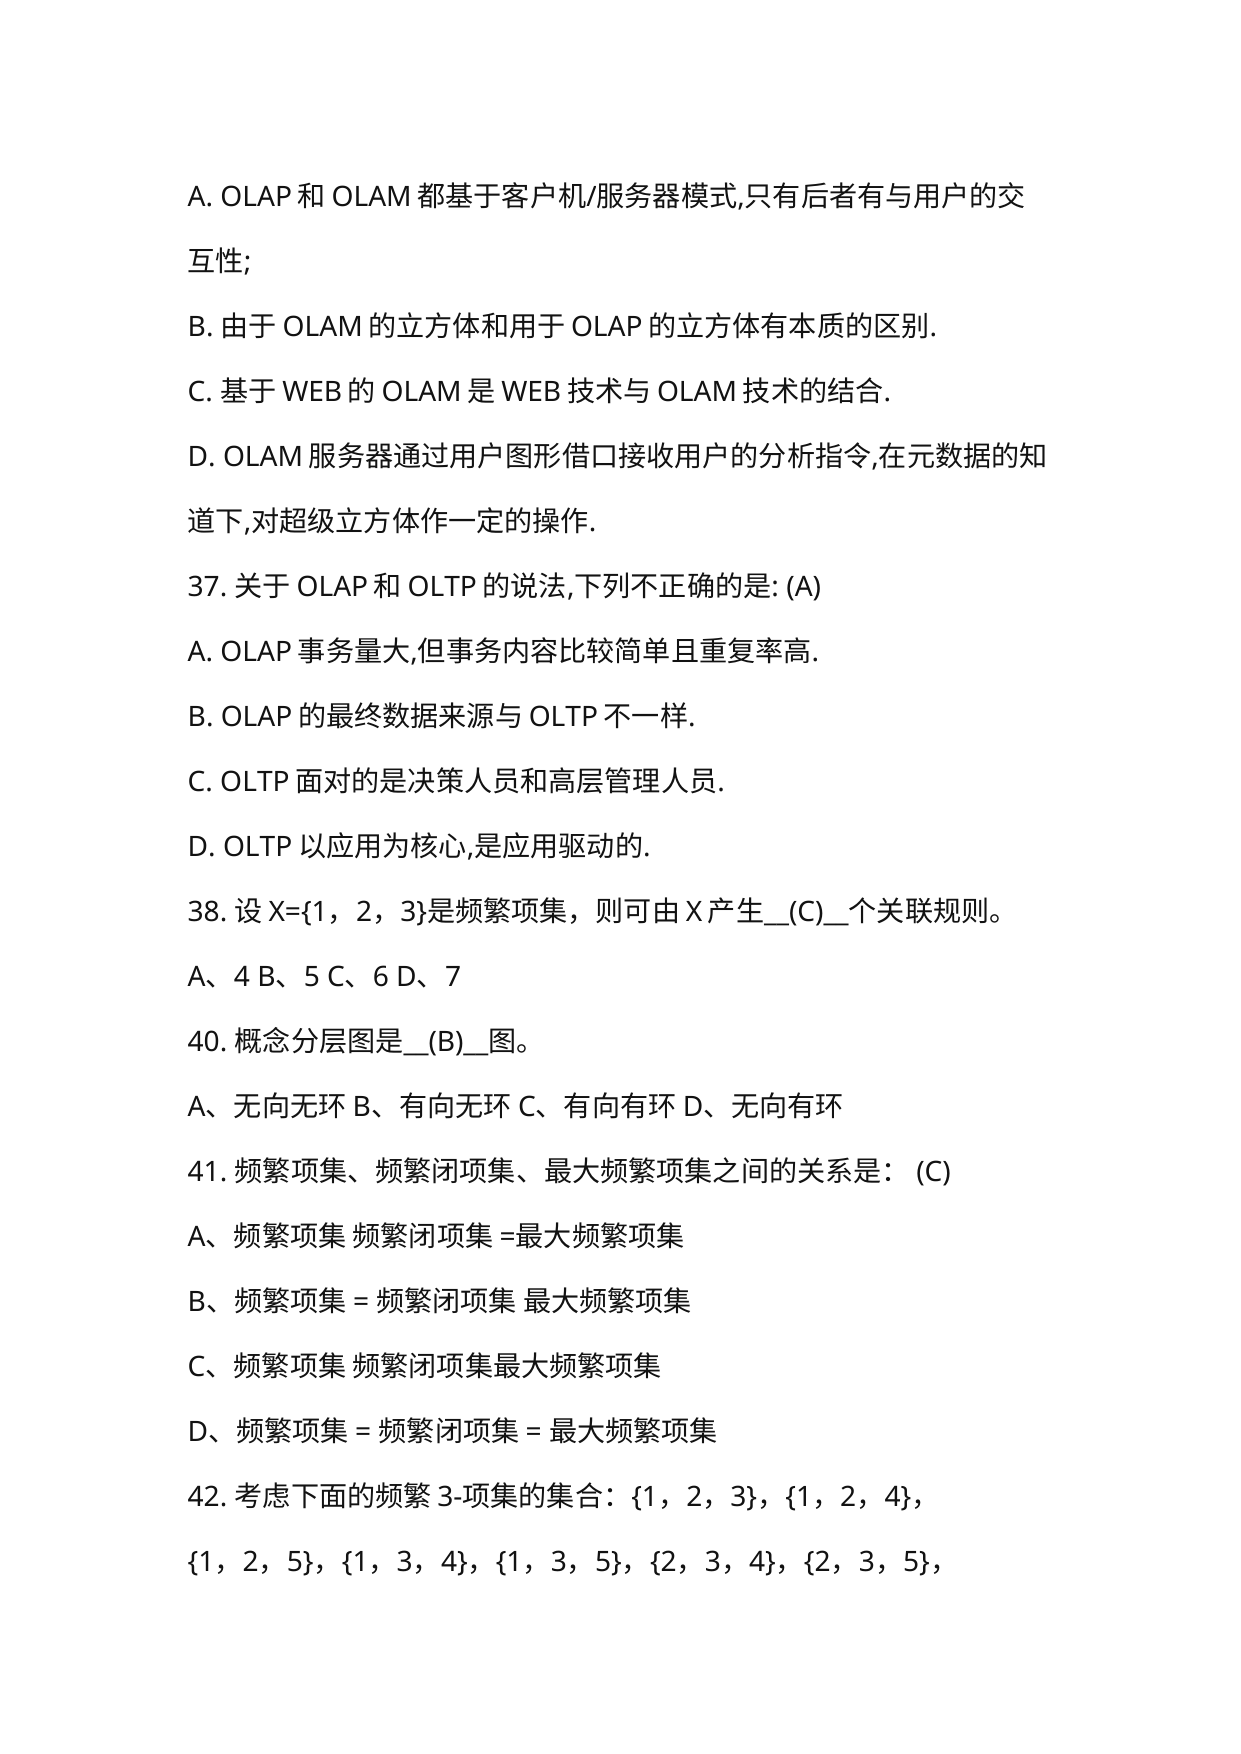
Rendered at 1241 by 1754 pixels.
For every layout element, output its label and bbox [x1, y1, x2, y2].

text [187, 162, 1053, 1592]
